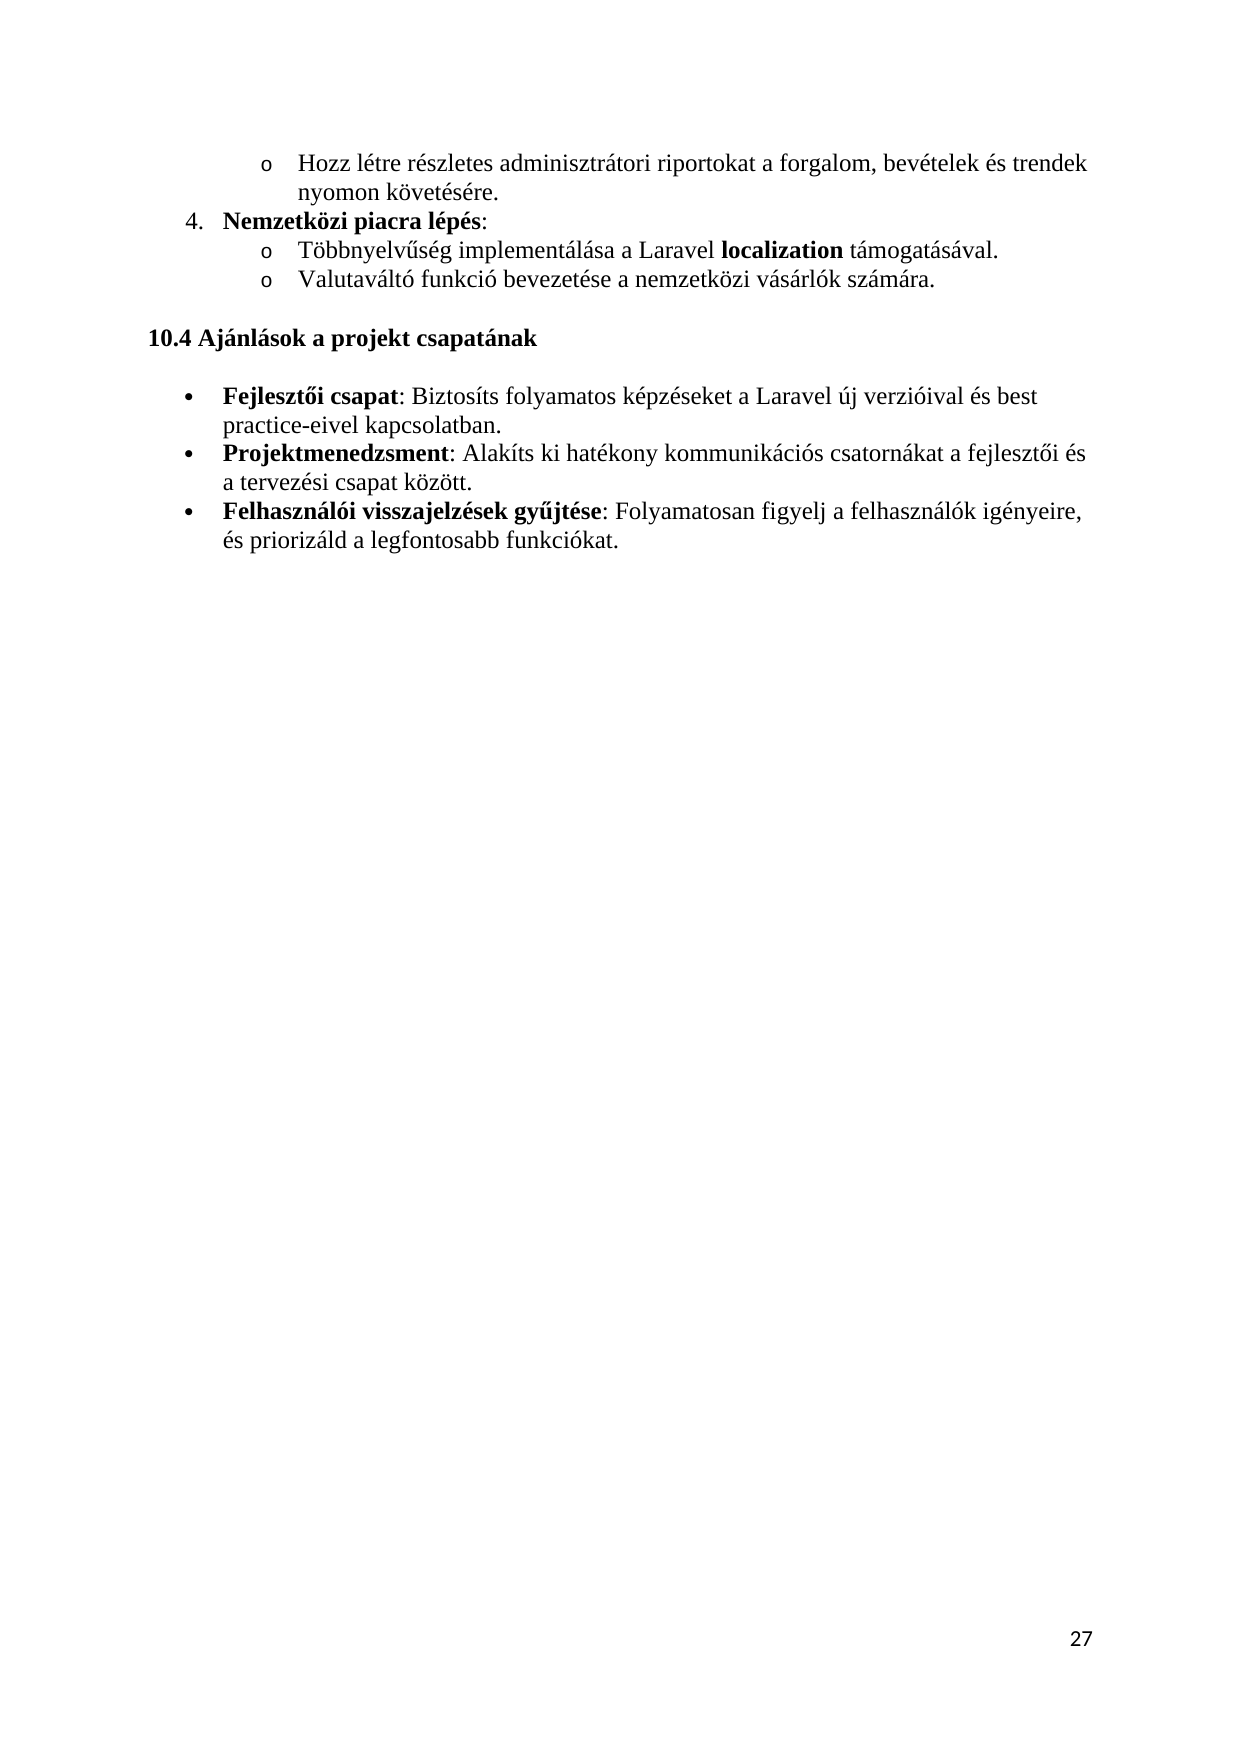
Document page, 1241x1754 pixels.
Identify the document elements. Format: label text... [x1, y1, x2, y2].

list Valutaváltó funkció bevezetése a nemzetközi vásárlók számára. [260, 264, 1093, 294]
list Felhasználói visszajelzések gyűjtése: Folyamatosan figyelj a felhasználók igényeire, és priorizáld a legfontosabb funkciókat. [185, 496, 1093, 553]
list Többnyelvűség implementálása a Laravel localization támogatásával. [260, 235, 1093, 264]
list Nemzetközi piacra lépés: [185, 206, 1093, 235]
text 10.4 Ajánlások a projekt csapatának [148, 323, 1093, 352]
list Projektmenedzsment: Alakíts ki hatékony kommunikációs csatornákat a fejlesztői és a tervezési csapat között. [185, 438, 1093, 496]
list Hozz létre részletes adminisztrátori riportokat a forgalom, bevételek és trendek nyomon követésére. [260, 148, 1093, 206]
list Fejlesztői csapat: Biztosíts folyamatos képzéseket a Laravel új verzióival és best practice-eivel kapcsolatban. [185, 381, 1093, 438]
